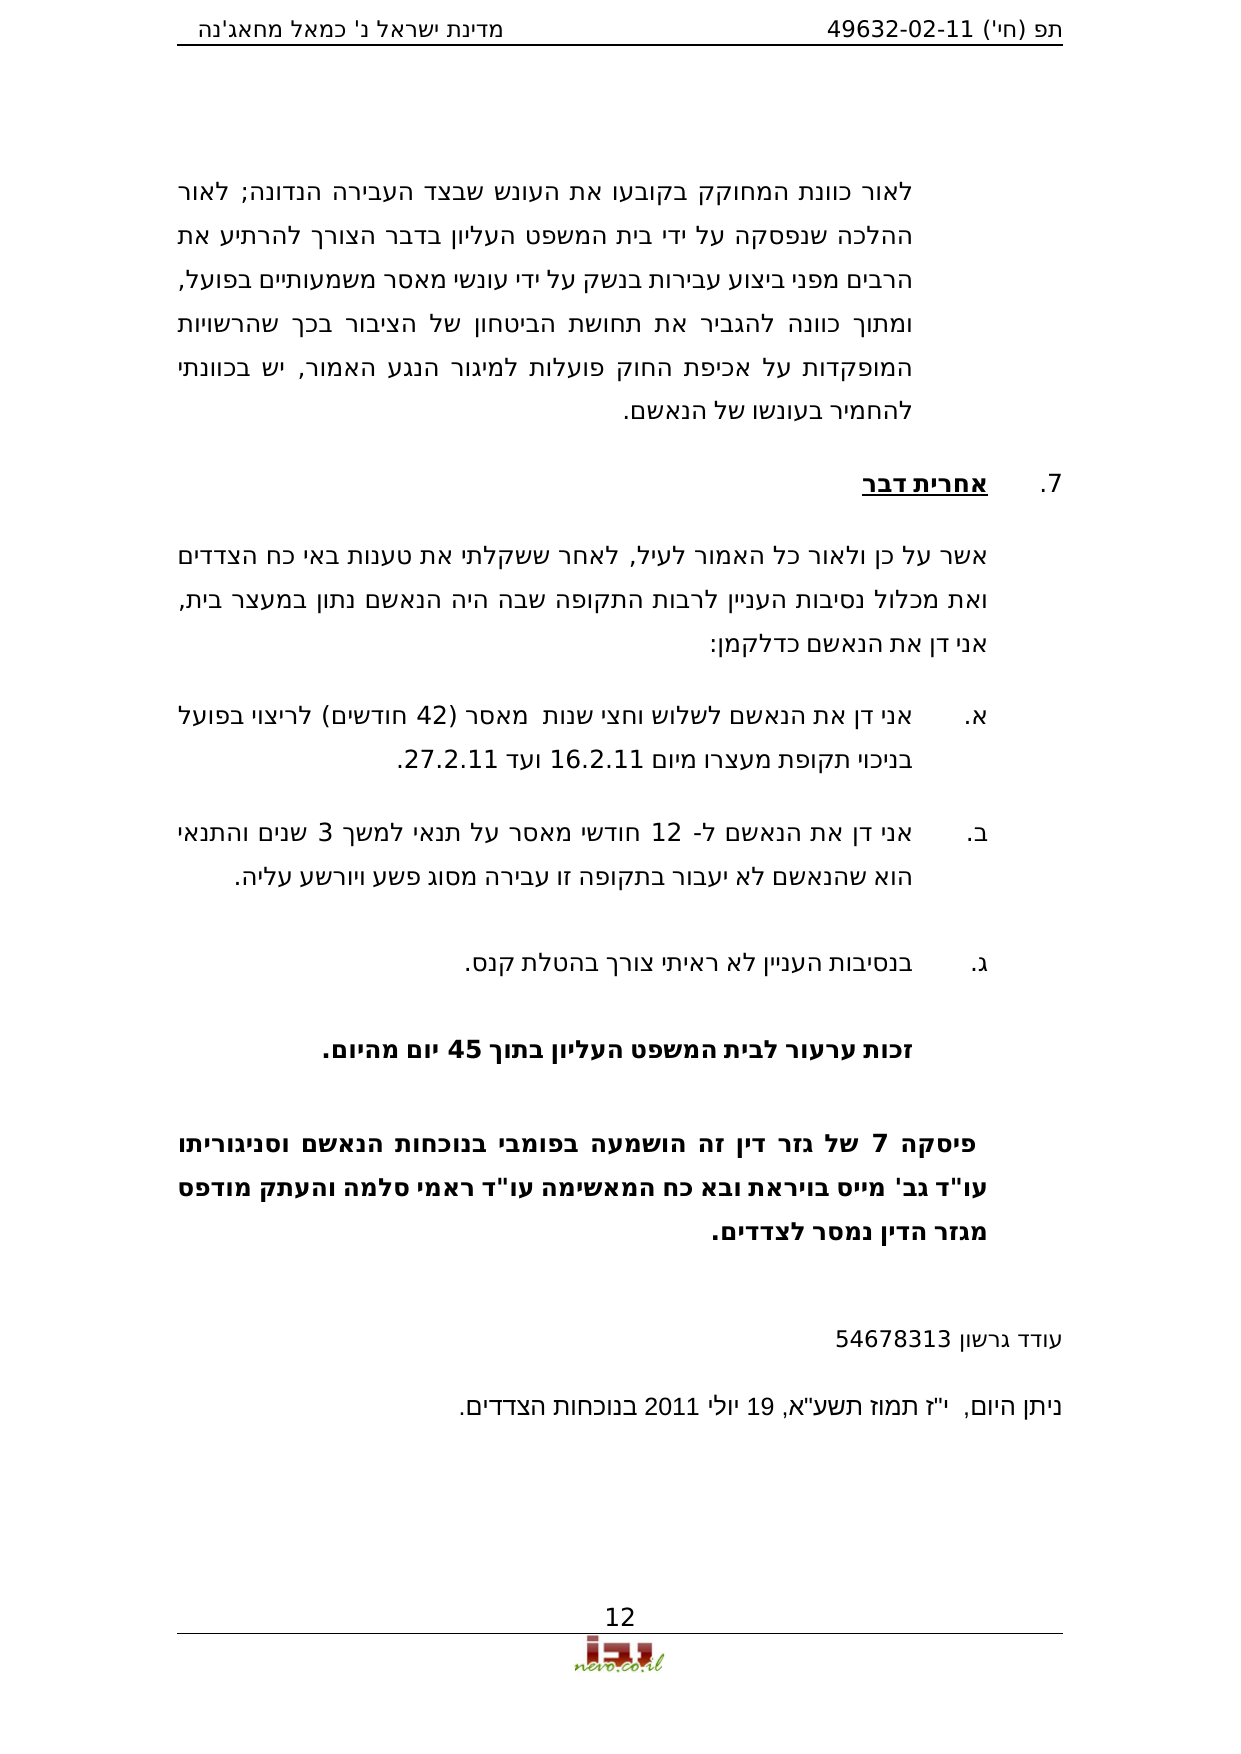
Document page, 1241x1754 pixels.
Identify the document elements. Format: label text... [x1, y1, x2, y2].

text א. אני דן את הנאשם לשלוש וחצי שנות מאסר (42 חודשים) לריצוי בפועל בניכוי תקופת מעצרו מיום 16.2.11 ועד 27.2.11. [177, 702, 988, 774]
text ניתן היום, י"ז תמוז תשע"א, 19 יולי 2011 בנוכחות הצדדים. [177, 1392, 1063, 1421]
text אשר על כן ולאור כל האמור לעיל, לאחר ששקלתי את טענות באי כח הצדדים ואת מכלול נסיבות העניין לרבות התקופה שבה היה הנאשם נתון במעצר בית, אני דן את הנאשם כדלקמן: [177, 541, 988, 658]
text ג. בנסיבות העניין לא ראיתי צורך בהטלת קנס. [177, 949, 988, 978]
text עודד גרשון 54678313 [177, 1326, 1063, 1352]
text ב. אני דן את הנאשם ל- 12 חודשי מאסר על תנאי למשך 3 שנים והתנאי הוא שהנאשם לא יעבור בתקופה זו עבירה מסוג פשע ויורשע עליה. [177, 818, 988, 891]
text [177, 177, 913, 426]
picture [574, 1635, 666, 1673]
text זכות ערעור לבית המשפט העליון בתוך 45 יום מהיום. [177, 1036, 988, 1065]
text 54678313פיסקה 7 של גזר דין זה הושמעה בפומבי בנוכחות הנאשם וסניגוריתו עו"ד גב' מייס בויראת ובא כח המאשימה עו"ד ראמי סלמה והעתק מודפס מגזר הדין נמסר לצדדים. [177, 1129, 988, 1246]
text 7. אחרית דבר [177, 469, 1063, 498]
